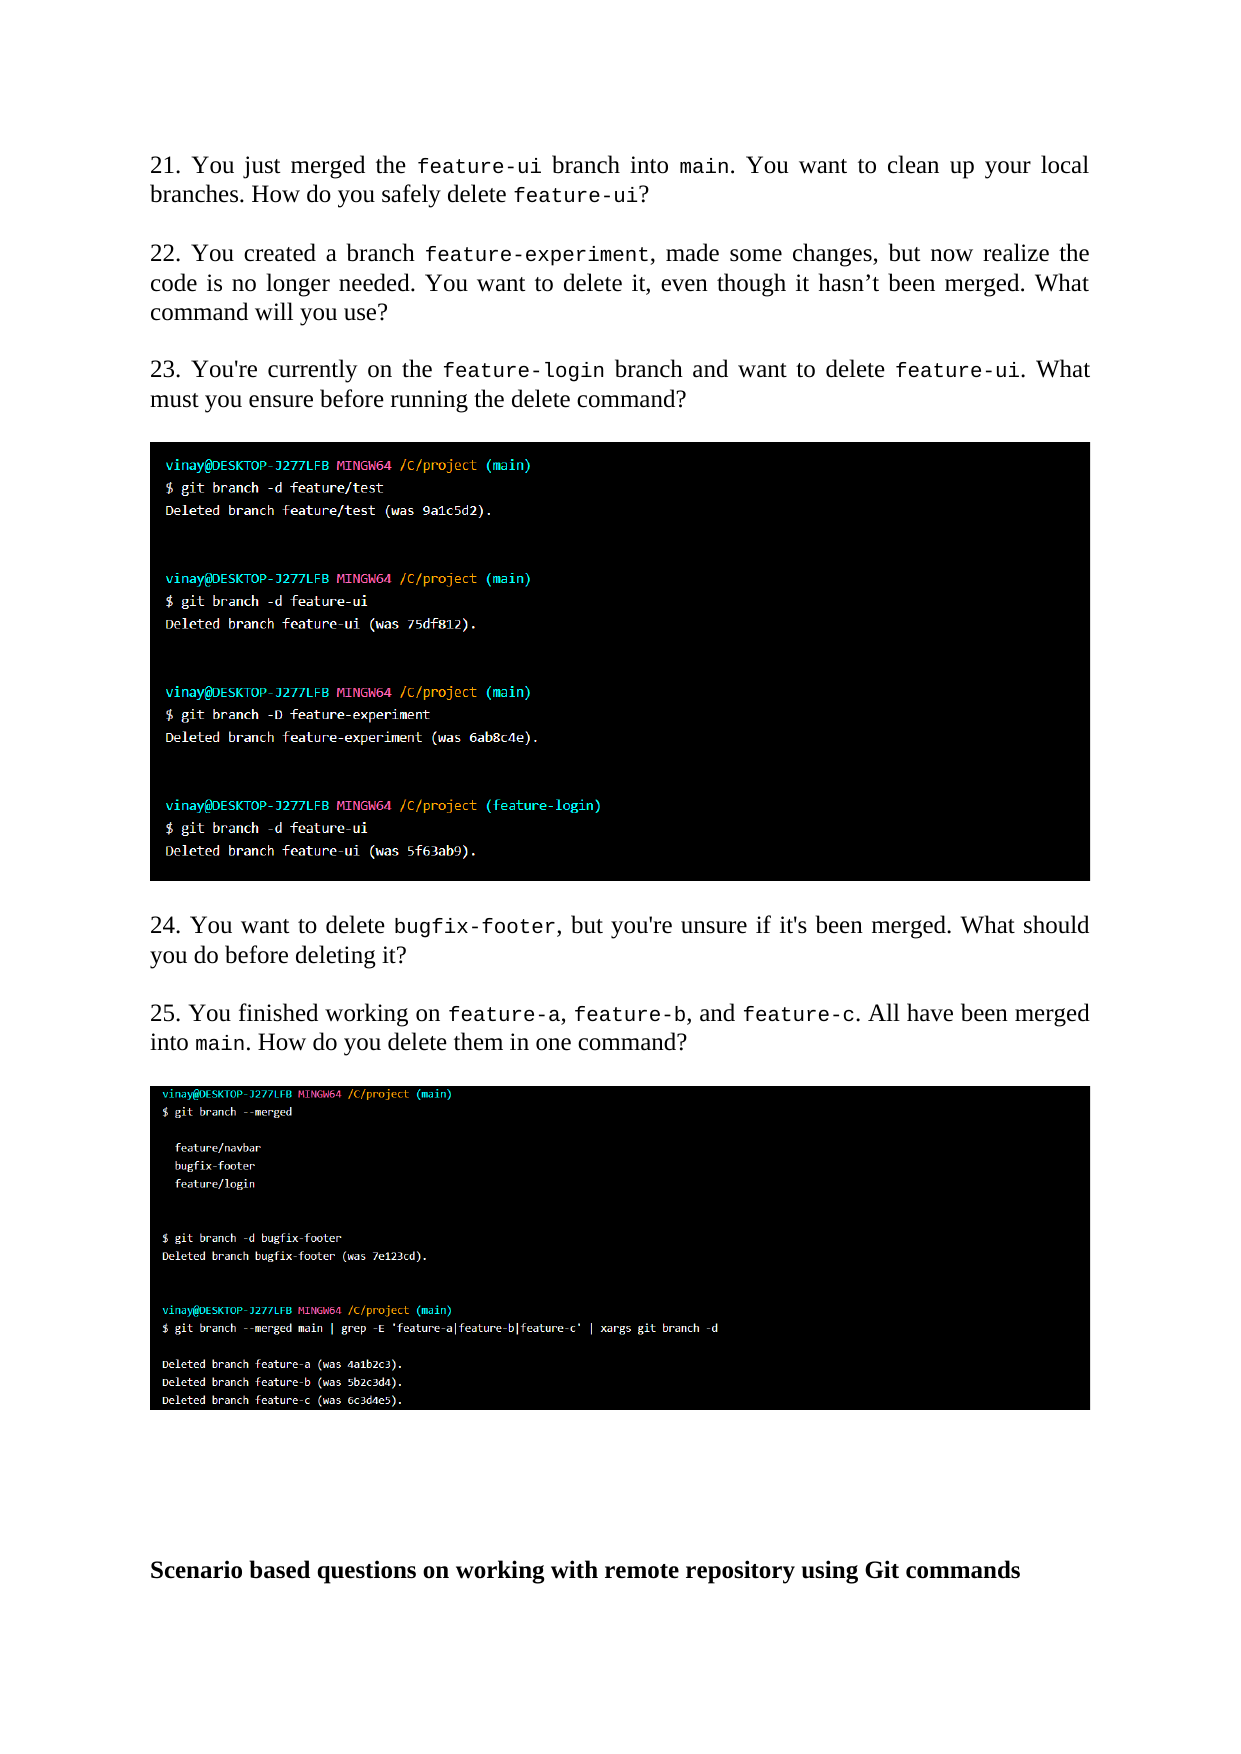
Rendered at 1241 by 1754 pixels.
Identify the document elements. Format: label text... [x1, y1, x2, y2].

text 24. You want to delete bugfix-footer, but you're unsure if it's been merged. What should you do before deleting it? [150, 910, 1090, 968]
text 23. You're currently on the feature-login branch and want to delete feature-ui. What must you ensure before running the delete command? [150, 354, 1090, 413]
text 22. You created a branch feature-experiment, made some changes, but now realize the code is no longer needed. You want to delete it, even though it hasn’t been merged. What command will you use? [150, 238, 1090, 325]
picture [150, 1086, 1091, 1410]
text 25. You finished working on feature-a, feature-b, and feature-c. All have been merged into main. How do you delete them in one command? [150, 998, 1090, 1057]
picture [150, 442, 1091, 881]
text 21. You just merged the feature-ui branch into main. You want to clean up your local branches. How do you safely delete feature-ui? [150, 150, 1090, 209]
text Scenario based questions on working with remote repository using Git commands [150, 1555, 1090, 1583]
